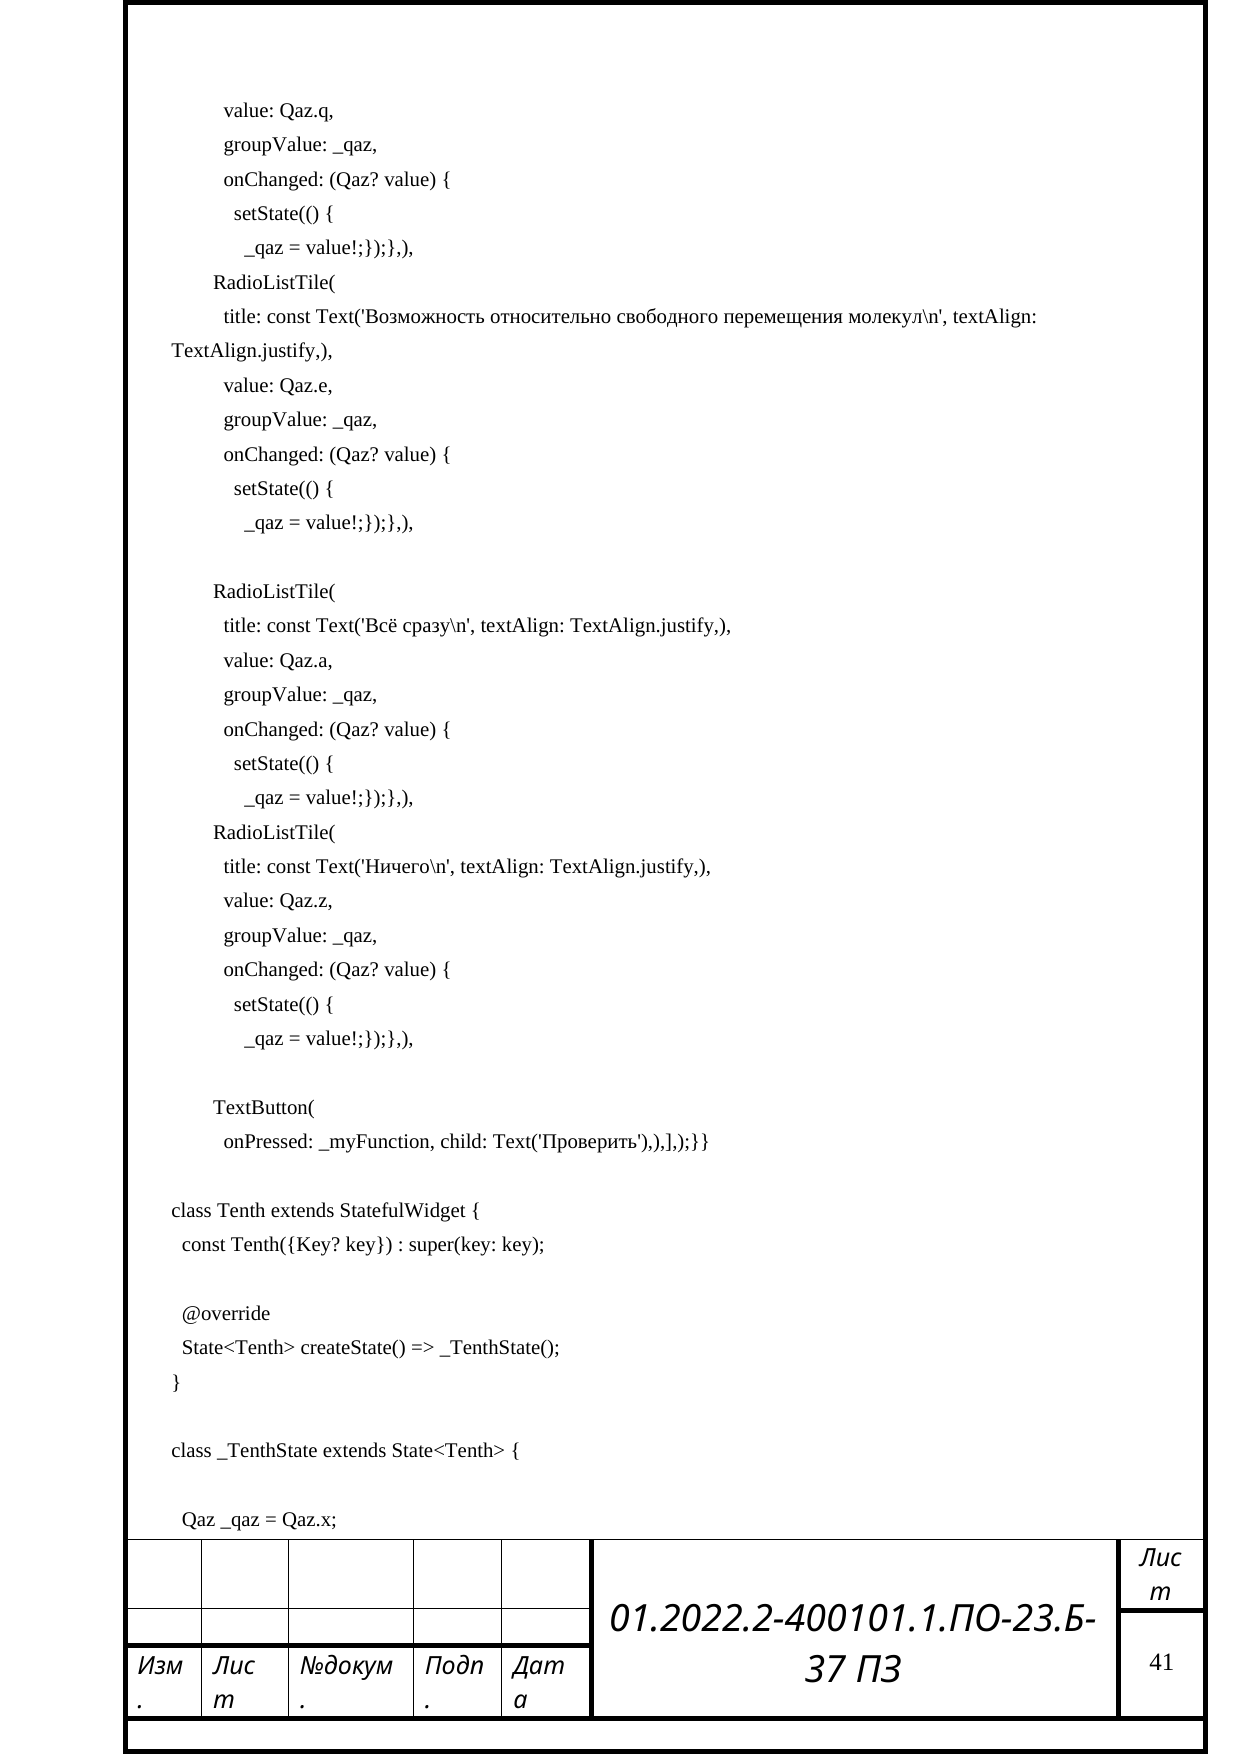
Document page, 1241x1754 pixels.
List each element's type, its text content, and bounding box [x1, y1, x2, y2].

text } [171, 1359, 1163, 1394]
text RadioListTile( [171, 809, 1163, 844]
text RadioListTile( [171, 259, 1163, 294]
text value: Qaz.z, [171, 878, 1163, 912]
text value: Qaz.a, [171, 637, 1163, 672]
text const Tenth({Key? key}) : super(key: key); [171, 1222, 1163, 1256]
text value: Qaz.e, [171, 362, 1163, 397]
text @override [171, 1291, 1163, 1325]
text onChanged: (Qaz? value) { [171, 156, 1163, 191]
text groupValue: _qaz, [171, 397, 1163, 431]
text _qaz = value!;});},), [171, 1016, 1163, 1050]
text State<Tenth> createState() => _TenthState(); [171, 1325, 1163, 1359]
text class Tenth extends StatefulWidget { [171, 1187, 1163, 1222]
text onChanged: (Qaz? value) { [171, 947, 1163, 981]
text setState(() { [171, 981, 1163, 1016]
text setState(() { [171, 466, 1163, 500]
text RadioListTile( [171, 569, 1163, 603]
text groupValue: _qaz, [171, 122, 1163, 156]
text TextButton( [171, 1084, 1163, 1119]
text _qaz = value!;});},), [171, 500, 1163, 534]
text _qaz = value!;});},), [171, 225, 1163, 259]
text Qaz _qaz = Qaz.x; [171, 1497, 1163, 1531]
text value: Qaz.q, [171, 87, 1163, 122]
text class _TenthState extends State<Tenth> { [171, 1428, 1163, 1462]
text onChanged: (Qaz? value) { [171, 431, 1163, 466]
text title: const Text('Всё сразу\n', textAlign: TextAlign.justify,), [171, 603, 1163, 637]
text onChanged: (Qaz? value) { [171, 706, 1163, 741]
text onPressed: _myFunction, child: Text('Проверить'),),],);}} [171, 1119, 1163, 1153]
text title: const Text('Возможность относительно свободного перемещения молекул\n', textAlign: TextAlign.justify,), [171, 294, 1163, 362]
text title: const Text('Ничего\n', textAlign: TextAlign.justify,), [171, 844, 1163, 878]
text groupValue: _qaz, [171, 912, 1163, 947]
text setState(() { [171, 741, 1163, 775]
text groupValue: _qaz, [171, 672, 1163, 706]
text _qaz = value!;});},), [171, 775, 1163, 809]
text setState(() { [171, 191, 1163, 225]
